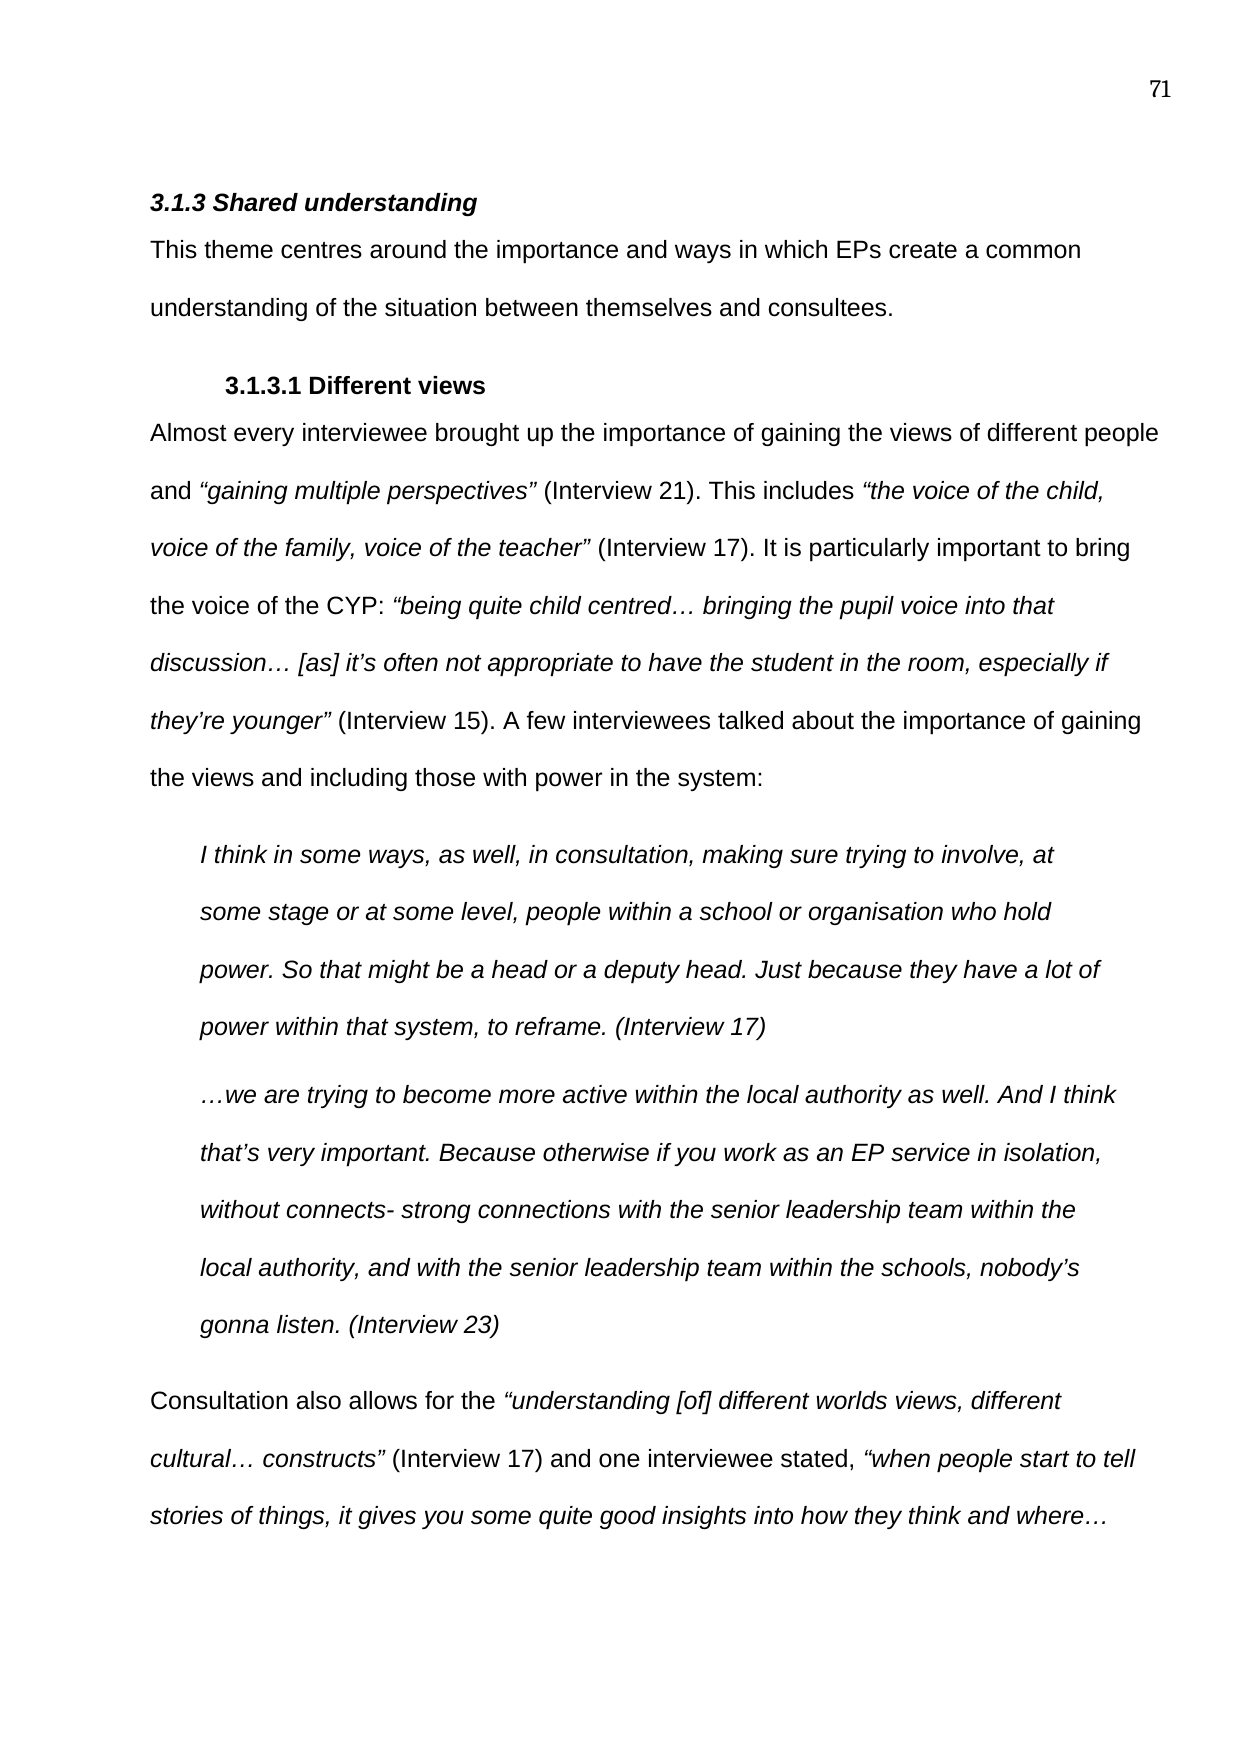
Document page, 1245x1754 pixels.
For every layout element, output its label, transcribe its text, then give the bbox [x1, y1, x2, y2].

text I think in some ways, as well, in consultation, making sure trying to involve, at some stage or at some level, people within a school or organisation who hold power. So that might be a head or a deputy head. Just because they have a lot of power within that system, to reframe. (Interview 17) [200, 839, 1120, 1041]
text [150, 1386, 1170, 1530]
text …we are trying to become more active within the local authority as well. And I think that’s very important. Because otherwise if you work as an EP service in isolation, without connects- strong connections with the senior leadership team within the local authority, and with the senior leadership team within the schools, nobody’s gonna listen. (Interview 23) [200, 1080, 1120, 1339]
text This theme centres around the importance and ways in which EPs create a common understanding of the situation between themselves and consultees. [150, 235, 1170, 321]
text Almost every interviewee brought up the importance of gaining the views of different people and “gaining multiple perspectives” (Interview 21). This includes “the voice of the child, voice of the family, voice of the teacher” (Interview 17). It is particularly important to bring the voice of the CYP: “being quite child centred… bringing the pupil voice into that discussion… [as] it’s often not appropriate to have the student in the room, especially if they’re younger” (Interview 15). A few interviewees talked about the importance of gaining the views and including those with power in the system: [150, 418, 1170, 792]
subtitle 3.1.3.1 Different views [150, 371, 1170, 399]
subtitle 3.1.3 Shared understanding [150, 187, 1170, 216]
